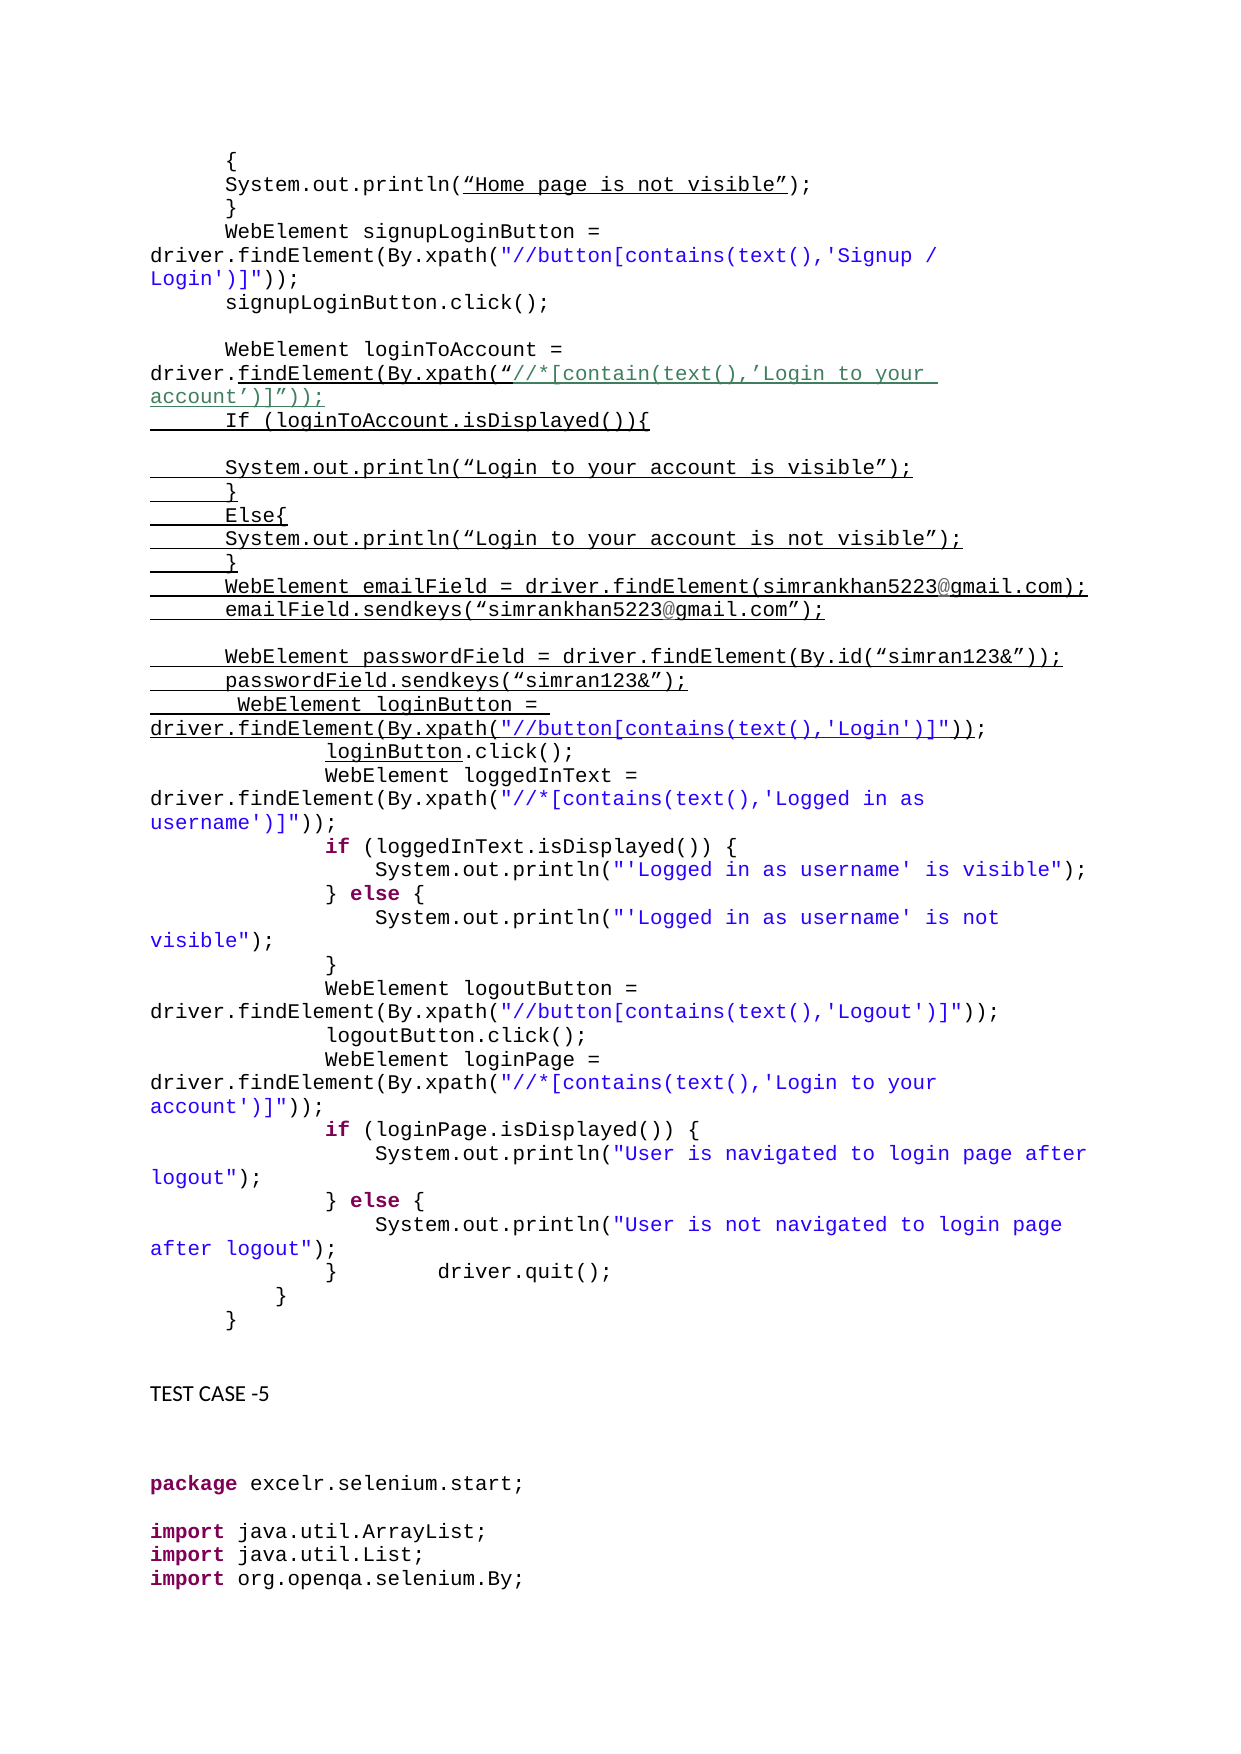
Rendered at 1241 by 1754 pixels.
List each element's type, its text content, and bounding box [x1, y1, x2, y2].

text } else { [150, 883, 1090, 907]
text System.out.println("User is navigated to login page after logout"); [150, 1143, 1090, 1190]
text System.out.println(“Home page is not visible”); [150, 174, 1090, 197]
text loginButton.click(); [150, 741, 1090, 765]
text WebElement loginPage = driver.findElement(By.xpath("//*[contains(text(),'Login to your account')]")); [150, 1048, 1090, 1119]
text } else { [150, 1190, 1090, 1214]
text if (loggedInText.isDisplayed()) { [150, 836, 1090, 859]
text signupLoginButton.click(); [150, 292, 1090, 316]
text WebElement logoutButton = driver.findElement(By.xpath("//button[contains(text(),'Logout')]")); [150, 978, 1090, 1025]
text System.out.println("'Logged in as username' is visible"); [150, 859, 1090, 883]
text System.out.println("User is not navigated to login page after logout"); [150, 1214, 1090, 1261]
text If (loginToAccount.isDisplayed()){ [150, 410, 1090, 434]
text System.out.println(“Login to your account is not visible”); [150, 528, 1090, 552]
text } [150, 197, 1090, 221]
text } [150, 1309, 1090, 1332]
text import java.util.List; [150, 1544, 1090, 1568]
text System.out.println(“Login to your account is visible”); [150, 457, 1090, 481]
text if (loginPage.isDisplayed()) { [150, 1119, 1090, 1143]
text } [150, 954, 1090, 978]
text } [150, 1285, 1090, 1309]
text WebElement signupLoginButton = driver.findElement(By.xpath("//button[contains(text(),'Signup / Login')]")); [150, 221, 1090, 292]
text { [150, 150, 1090, 174]
text WebElement emailField = driver.findElement(simrankhan5223@gmail.com); [150, 576, 1090, 599]
text TEST CASE -5 [150, 1379, 1090, 1408]
text Else{ [150, 505, 1090, 528]
text WebElement loggedInText = driver.findElement(By.xpath("//*[contains(text(),'Logged in as username')]")); [150, 765, 1090, 836]
text WebElement loginButton = driver.findElement(By.xpath("//button[contains(text(),'Login')]")); [150, 694, 1090, 741]
text logoutButton.click(); [150, 1025, 1090, 1048]
text } [150, 552, 1090, 576]
text } [150, 481, 1090, 505]
text } driver.quit(); [150, 1261, 1090, 1285]
text emailField.sendkeys(“simrankhan5223@gmail.com”); [150, 599, 1090, 623]
text package excelr.selenium.start; [150, 1473, 1090, 1497]
text WebElement passwordField = driver.findElement(By.id(“simran123&”)); [150, 647, 1090, 670]
text passwordField.sendkeys(“simran123&”); [150, 670, 1090, 694]
text System.out.println("'Logged in as username' is not visible"); [150, 907, 1090, 954]
text import org.openqa.selenium.By; [150, 1568, 1090, 1592]
text WebElement loginToAccount = driver.findElement(By.xpath(“//*[contain(text(),’Login to your account’)]”)); [150, 339, 1090, 410]
text import java.util.ArrayList; [150, 1521, 1090, 1544]
